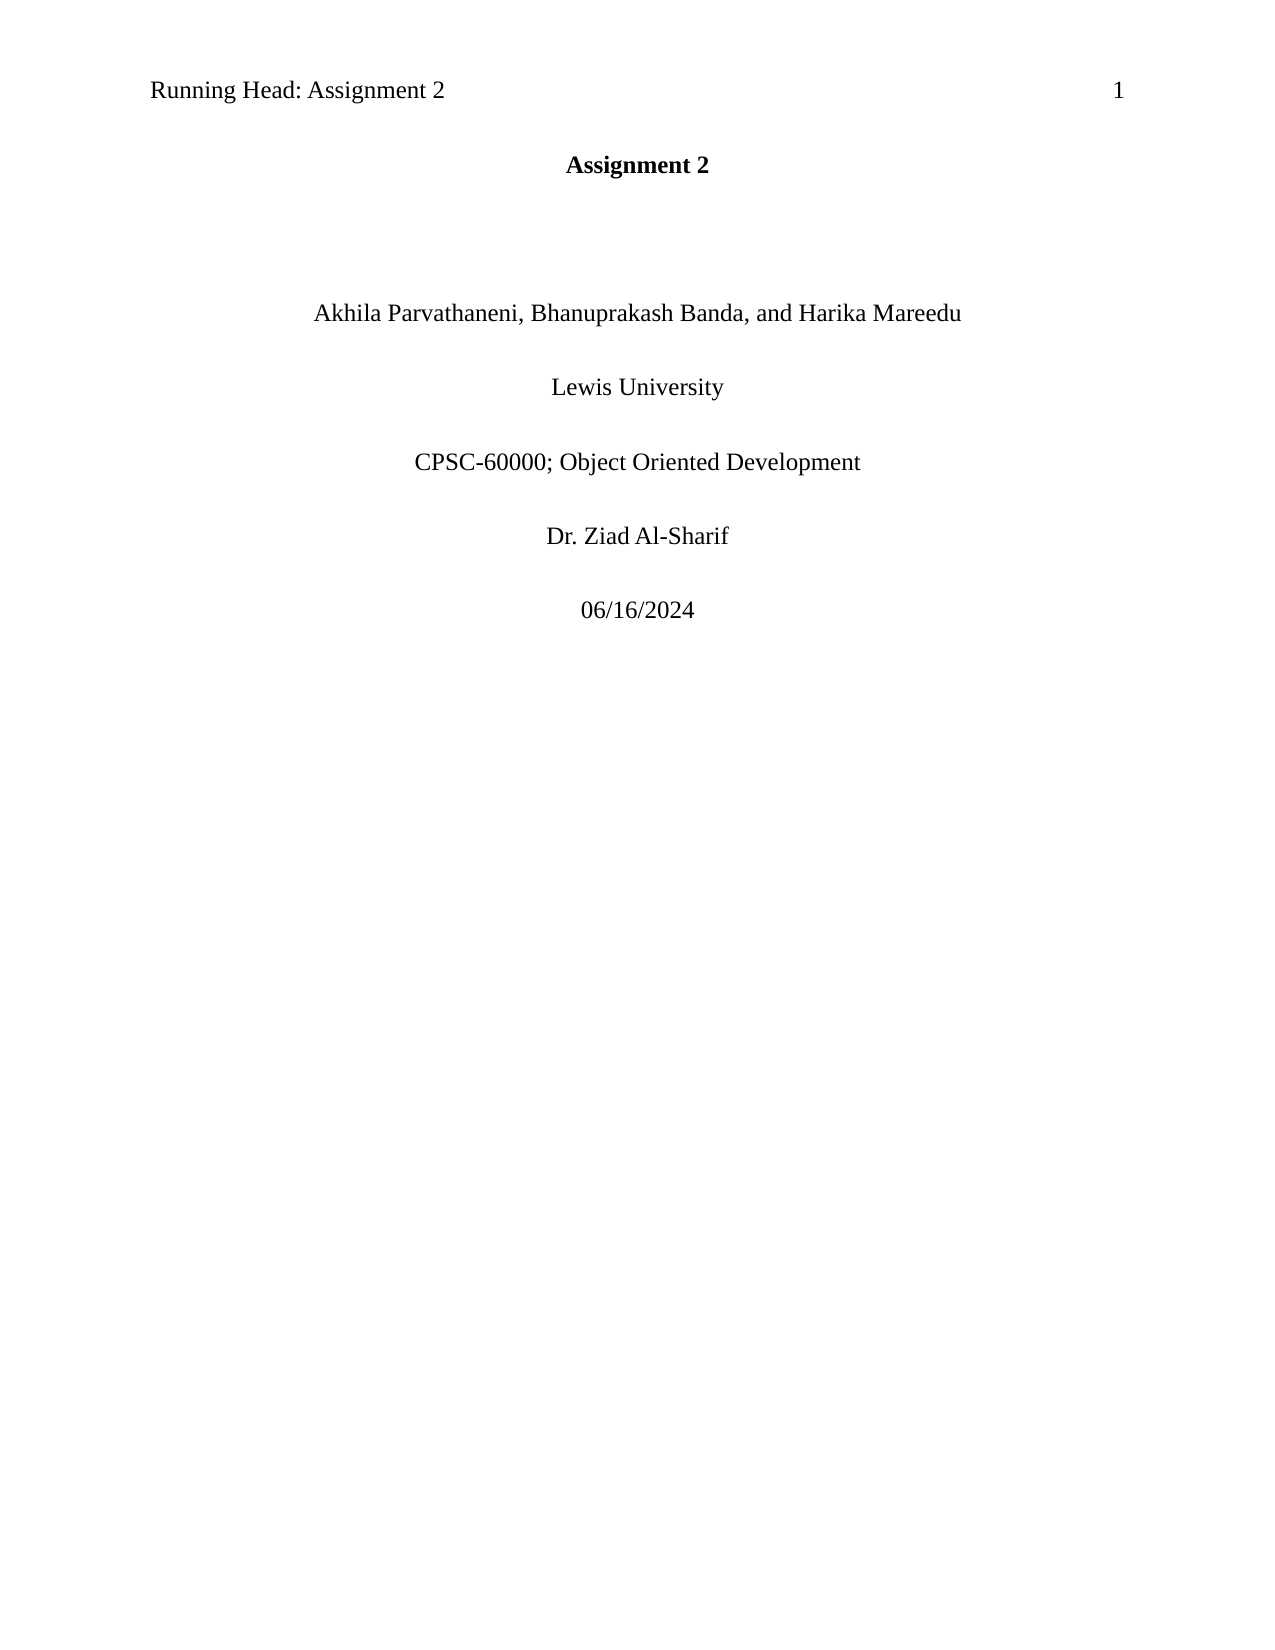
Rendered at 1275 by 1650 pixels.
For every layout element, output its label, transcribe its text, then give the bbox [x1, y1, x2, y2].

text Akhila Parvathaneni, Bhanuprakash Banda, and Harika Mareedu [150, 298, 1125, 327]
text Lewis University [150, 372, 1125, 401]
text CPSC-60000; Object Oriented Development [150, 447, 1125, 475]
text Assignment 2 [150, 150, 1125, 179]
text Dr. Ziad Al-Sharif [150, 521, 1125, 549]
text 06/16/2024 [150, 595, 1125, 624]
